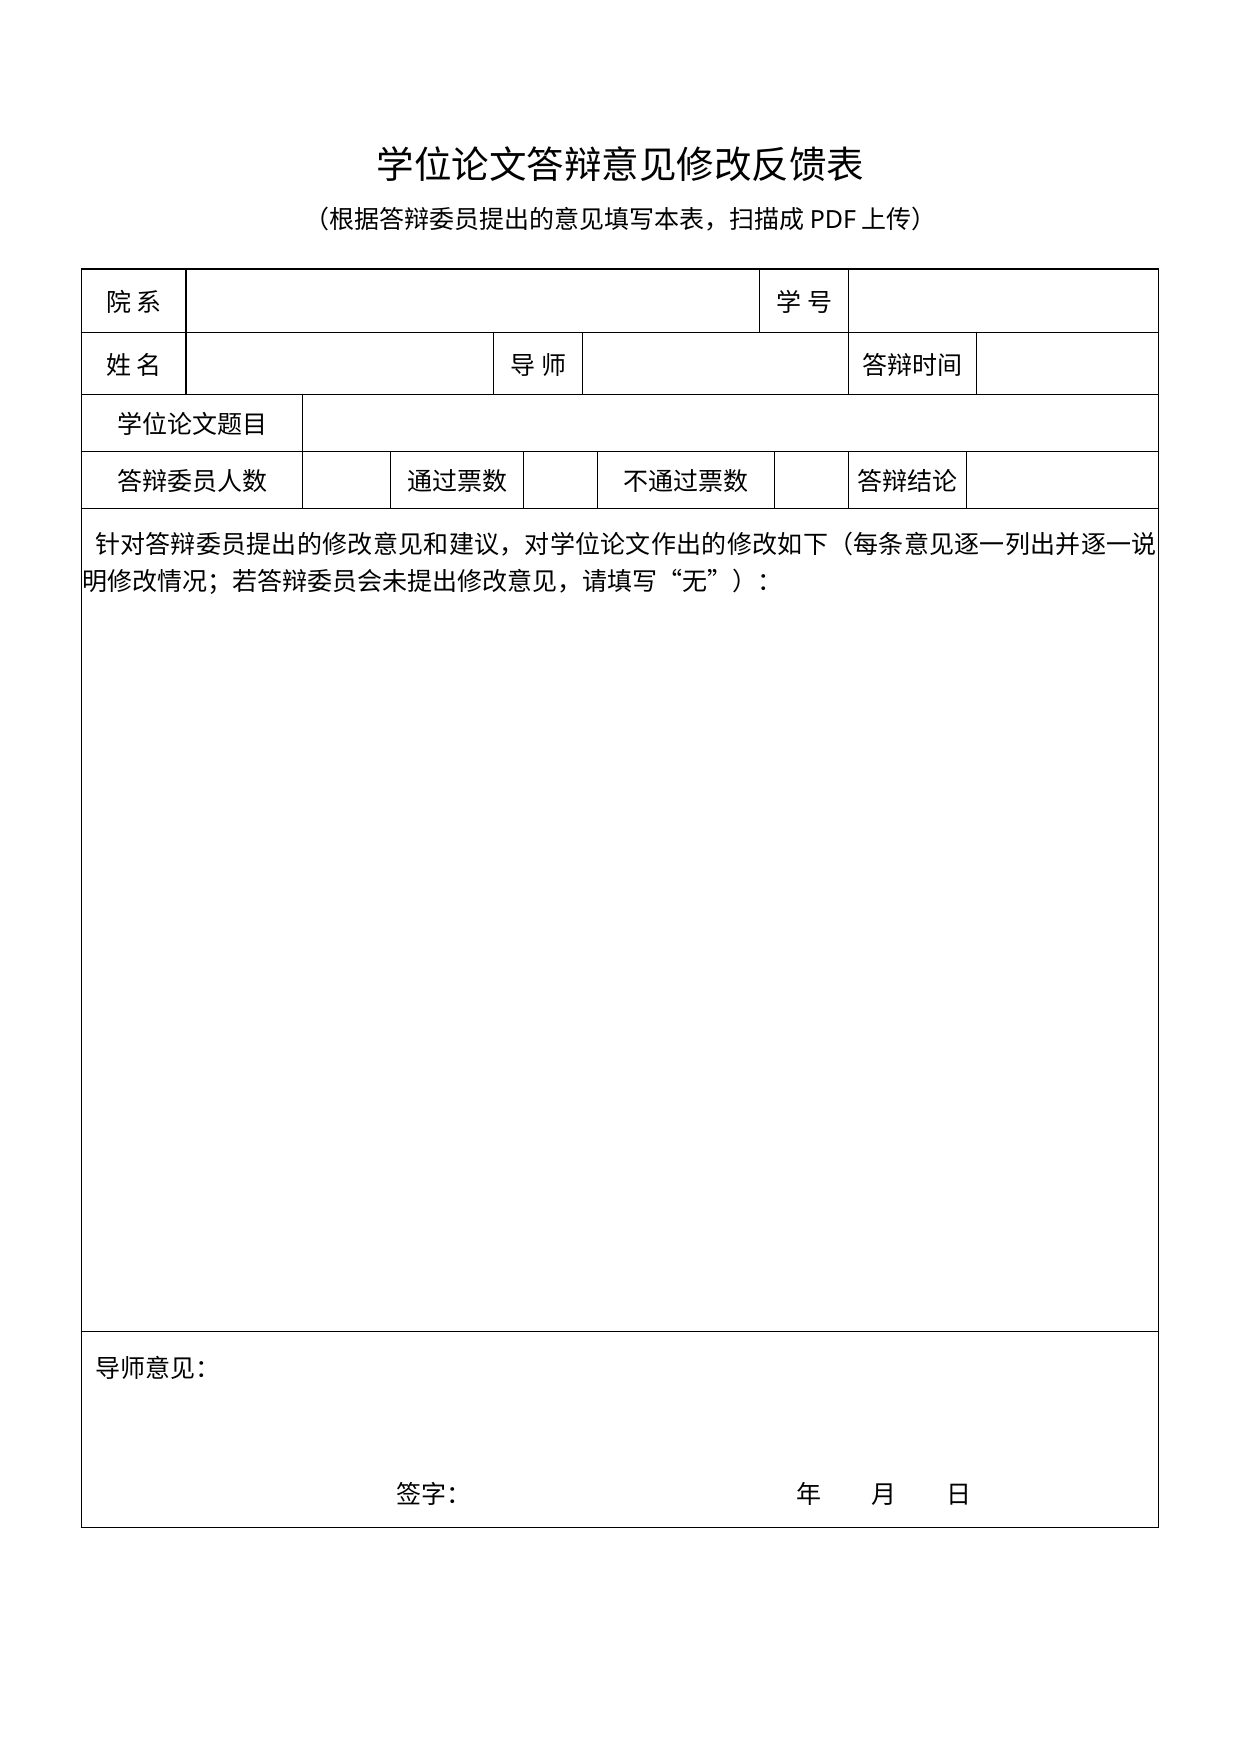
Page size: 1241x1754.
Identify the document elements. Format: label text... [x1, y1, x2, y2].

table_header [187, 270, 759, 332]
text （根据答辩委员提出的意见填写本表，扫描成PDF上传） [187, 199, 1053, 236]
table_cell 通过票数 [391, 452, 523, 507]
table_cell [303, 395, 1158, 451]
table_header 院 系 [82, 270, 185, 332]
table_cell 导 师 [494, 333, 582, 394]
table_header [849, 270, 1158, 332]
table_cell [775, 452, 848, 507]
table_cell [187, 333, 493, 394]
table_cell [524, 452, 597, 507]
table_cell 答辩时间 [849, 333, 976, 394]
table_cell [303, 452, 390, 507]
table_cell [583, 333, 848, 394]
table_cell 答辩委员人数 [82, 452, 302, 507]
table_cell 不通过票数 [598, 452, 774, 507]
table_header 学 号 [760, 270, 848, 332]
text 学位论文答辩意见修改反馈表 [187, 135, 1053, 189]
table_cell 姓 名 [82, 333, 185, 394]
table_cell 答辩结论 [849, 452, 966, 507]
table_cell 针对答辩委员提出的修改意见和建议，对学位论文作出的修改如下（每条意见逐一列出并逐一说明修改情况；若答辩委员会未提出修改意见，请填写“无”）： [82, 509, 1158, 1331]
table_cell 导师意见： 签字： 年 月 日 [82, 1332, 1158, 1527]
table_cell [977, 333, 1158, 394]
table_cell 学位论文题目 [82, 395, 302, 451]
table_cell [967, 452, 1158, 507]
